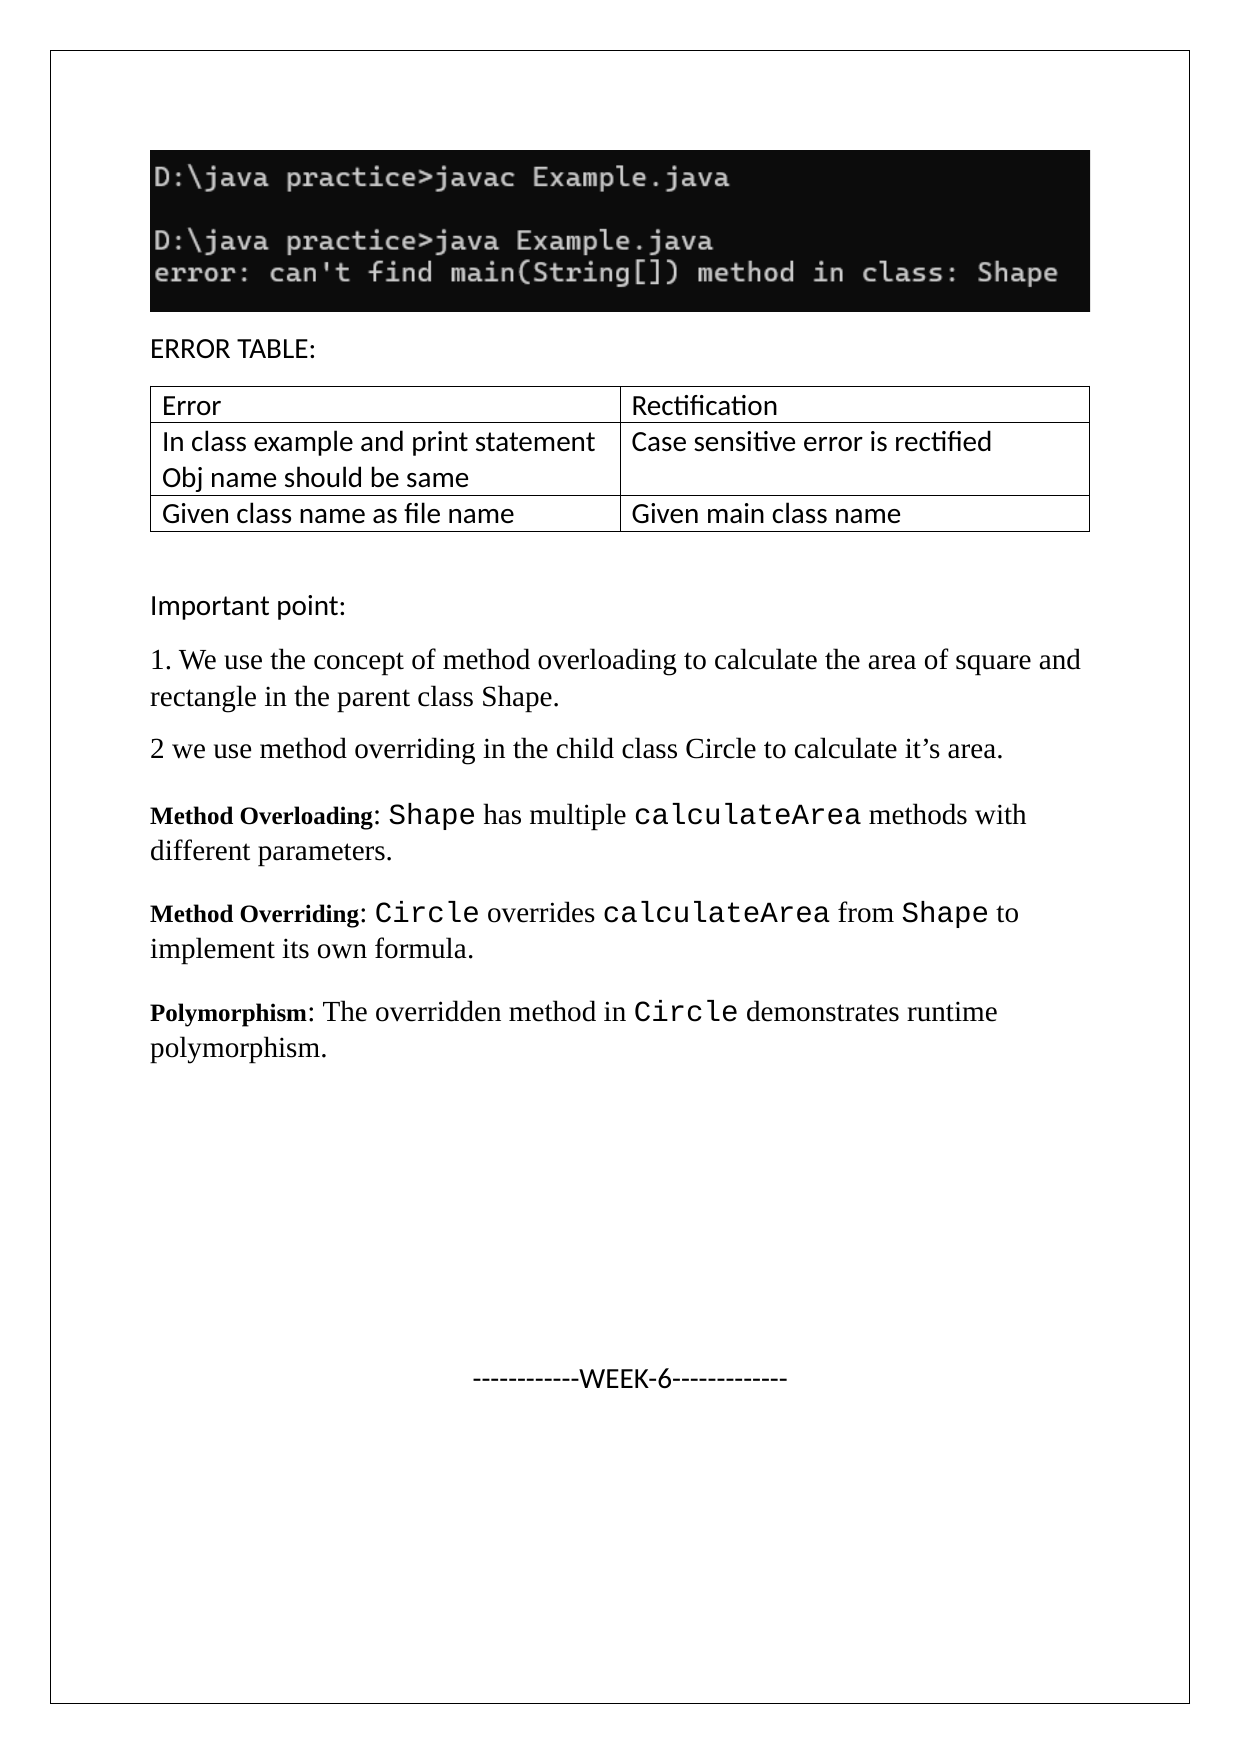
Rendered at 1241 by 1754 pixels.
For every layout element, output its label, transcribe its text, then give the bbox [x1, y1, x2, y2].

text 1. We use the concept of method overloading to calculate the area of square and rectangle in the parent class Shape. [150, 642, 1090, 712]
table_cell Case sensitive error is rectified [621, 423, 1089, 494]
text Important point: [150, 587, 1090, 623]
table_header Rectification [621, 387, 1089, 422]
text 2 we use method overriding in the child class Circle to calculate it’s area. [150, 731, 1090, 765]
text ------------WEEK-6------------- [150, 1360, 1090, 1396]
text Method Overloading: Shape has multiple calculateArea methods with different parameters. [150, 797, 1090, 866]
table_cell In class example and print statement Obj name should be same [151, 423, 620, 494]
picture [150, 150, 1091, 312]
table_cell Given main class name [621, 496, 1089, 531]
text Polymorphism: The overridden method in Circle demonstrates runtime polymorphism. [150, 994, 1090, 1064]
text ERROR TABLE: [150, 331, 1090, 366]
text Method Overriding: Circle overrides calculateArea from Shape to implement its own formula. [150, 896, 1090, 965]
table_cell Given class name as file name [151, 496, 620, 531]
table_header Error [151, 387, 620, 422]
